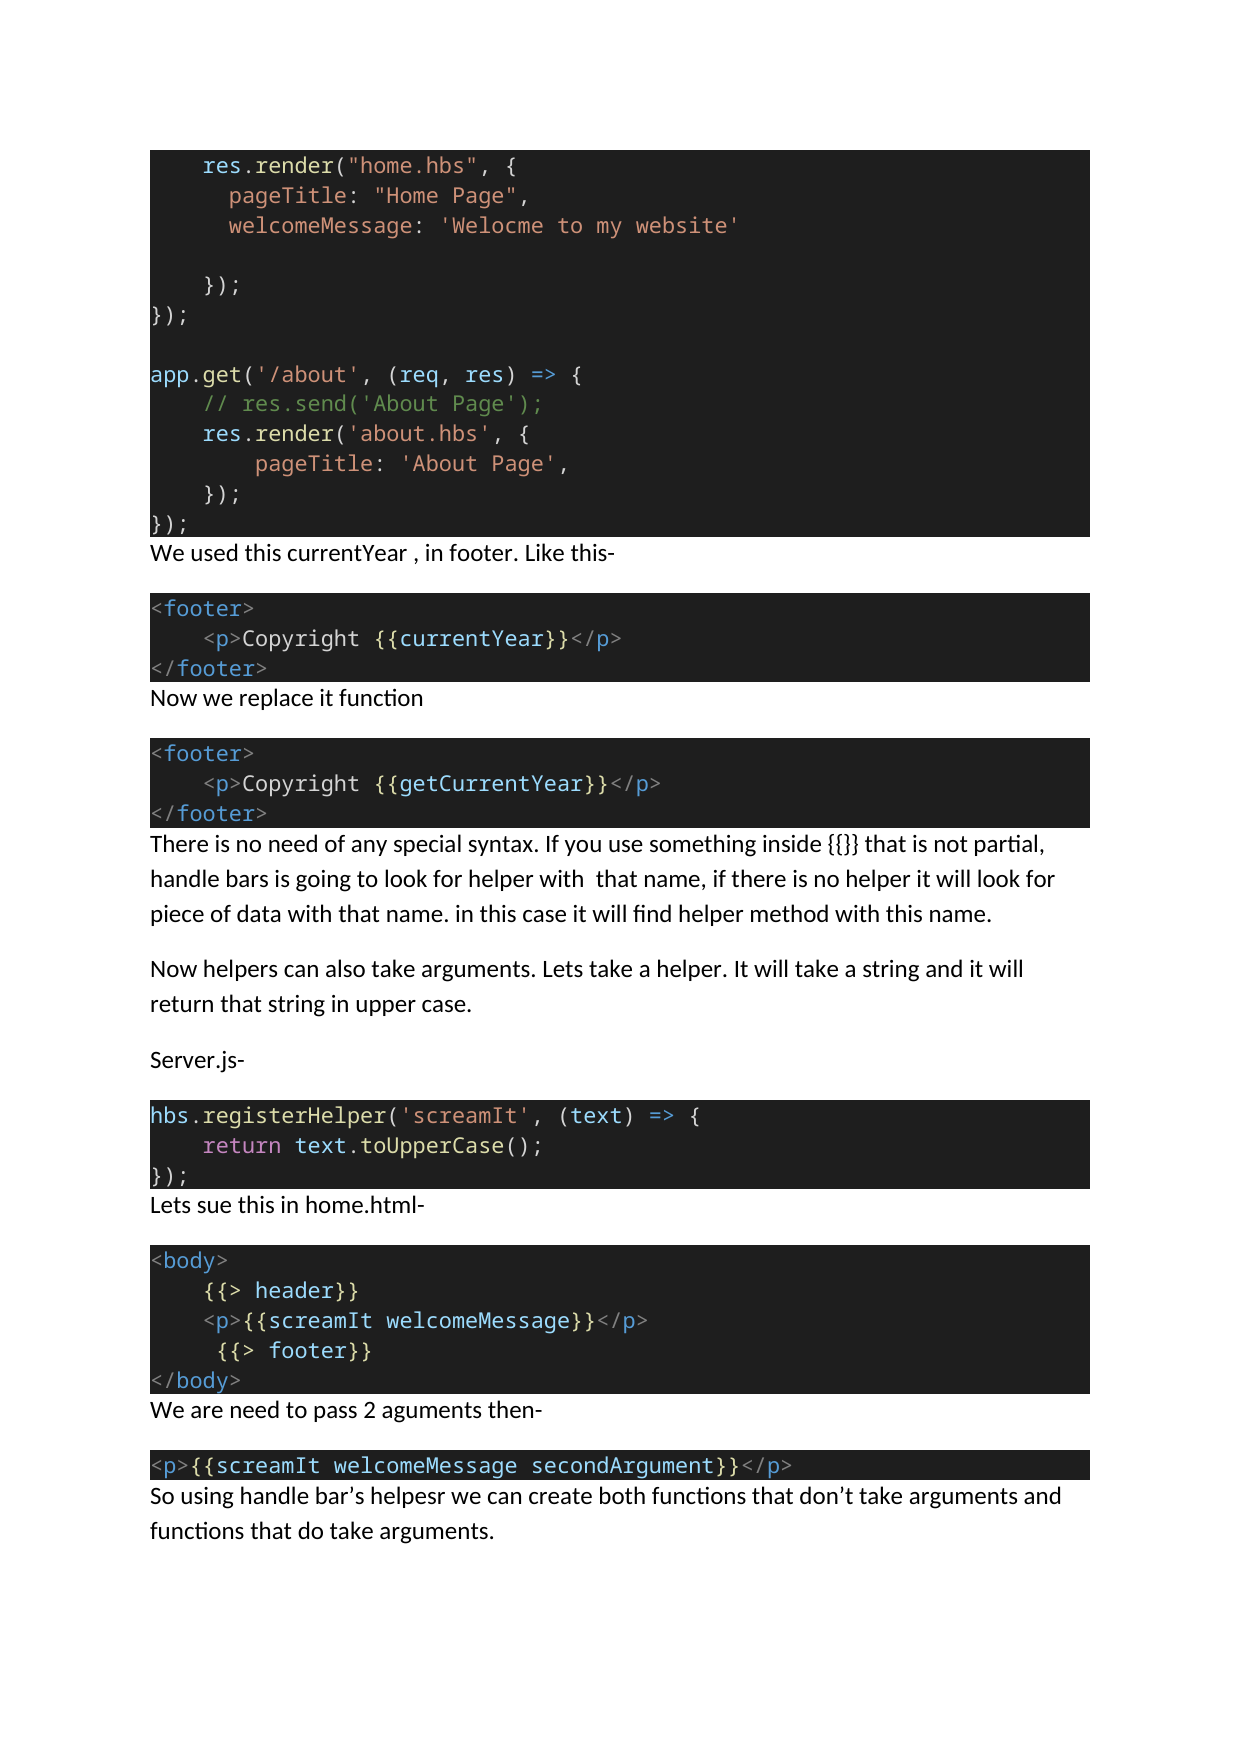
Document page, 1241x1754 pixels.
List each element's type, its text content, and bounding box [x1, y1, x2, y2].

text hbs.registerHelper('screamIt', (text) => { [150, 1100, 1090, 1130]
text Now we replace it function [150, 682, 1090, 713]
text Server.js- [150, 1044, 1090, 1075]
text }); [150, 507, 1090, 537]
text welcomeMessage: 'Welocme to my website' [150, 209, 1090, 239]
text <p>Copyright {{currentYear}}</p> [150, 623, 1090, 653]
text <p>Copyright {{getCurrentYear}}</p> [150, 768, 1090, 798]
text {{> footer}} [150, 1335, 1090, 1364]
text return text.toUpperCase(); [150, 1130, 1090, 1160]
text }); [150, 269, 1090, 299]
text // res.send('About Page'); [150, 388, 1090, 418]
text <footer> [150, 593, 1090, 623]
text }); [150, 478, 1090, 507]
text </footer> [150, 653, 1090, 682]
text So using handle bar’s helpesr we can create both functions that don’t take arguments and functions that do take arguments. [150, 1480, 1090, 1546]
text {{> header}} [150, 1275, 1090, 1305]
text Now helpers can also take arguments. Lets take a helper. It will take a string and it will return that string in upper case. [150, 953, 1090, 1019]
text We used this currentYear , in footer. Like this- [150, 537, 1090, 568]
text res.render('about.hbs', { [150, 418, 1090, 448]
text <p>{{screamIt welcomeMessage}}</p> [150, 1305, 1090, 1335]
text </footer> [150, 798, 1090, 828]
text There is no need of any special syntax. If you use something inside {{}} that is not partial, handle bars is going to look for helper with that name, if there is no helper it will look for piece of data with that name. in this case it will find helper method with this name. [150, 828, 1090, 928]
text We are need to pass 2 aguments then- [150, 1394, 1090, 1425]
text res.render("home.hbs", { [150, 150, 1090, 180]
text </body> [150, 1364, 1090, 1394]
text <footer> [150, 738, 1090, 768]
text Lets sue this in home.html- [150, 1189, 1090, 1220]
text pageTitle: 'About Page', [150, 448, 1090, 478]
text <body> [150, 1245, 1090, 1275]
text }); [150, 299, 1090, 329]
text app.get('/about', (req, res) => { [150, 358, 1090, 388]
text }); [150, 1160, 1090, 1189]
text <p>{{screamIt welcomeMessage secondArgument}}</p> [150, 1450, 1090, 1480]
text pageTitle: "Home Page", [150, 180, 1090, 209]
